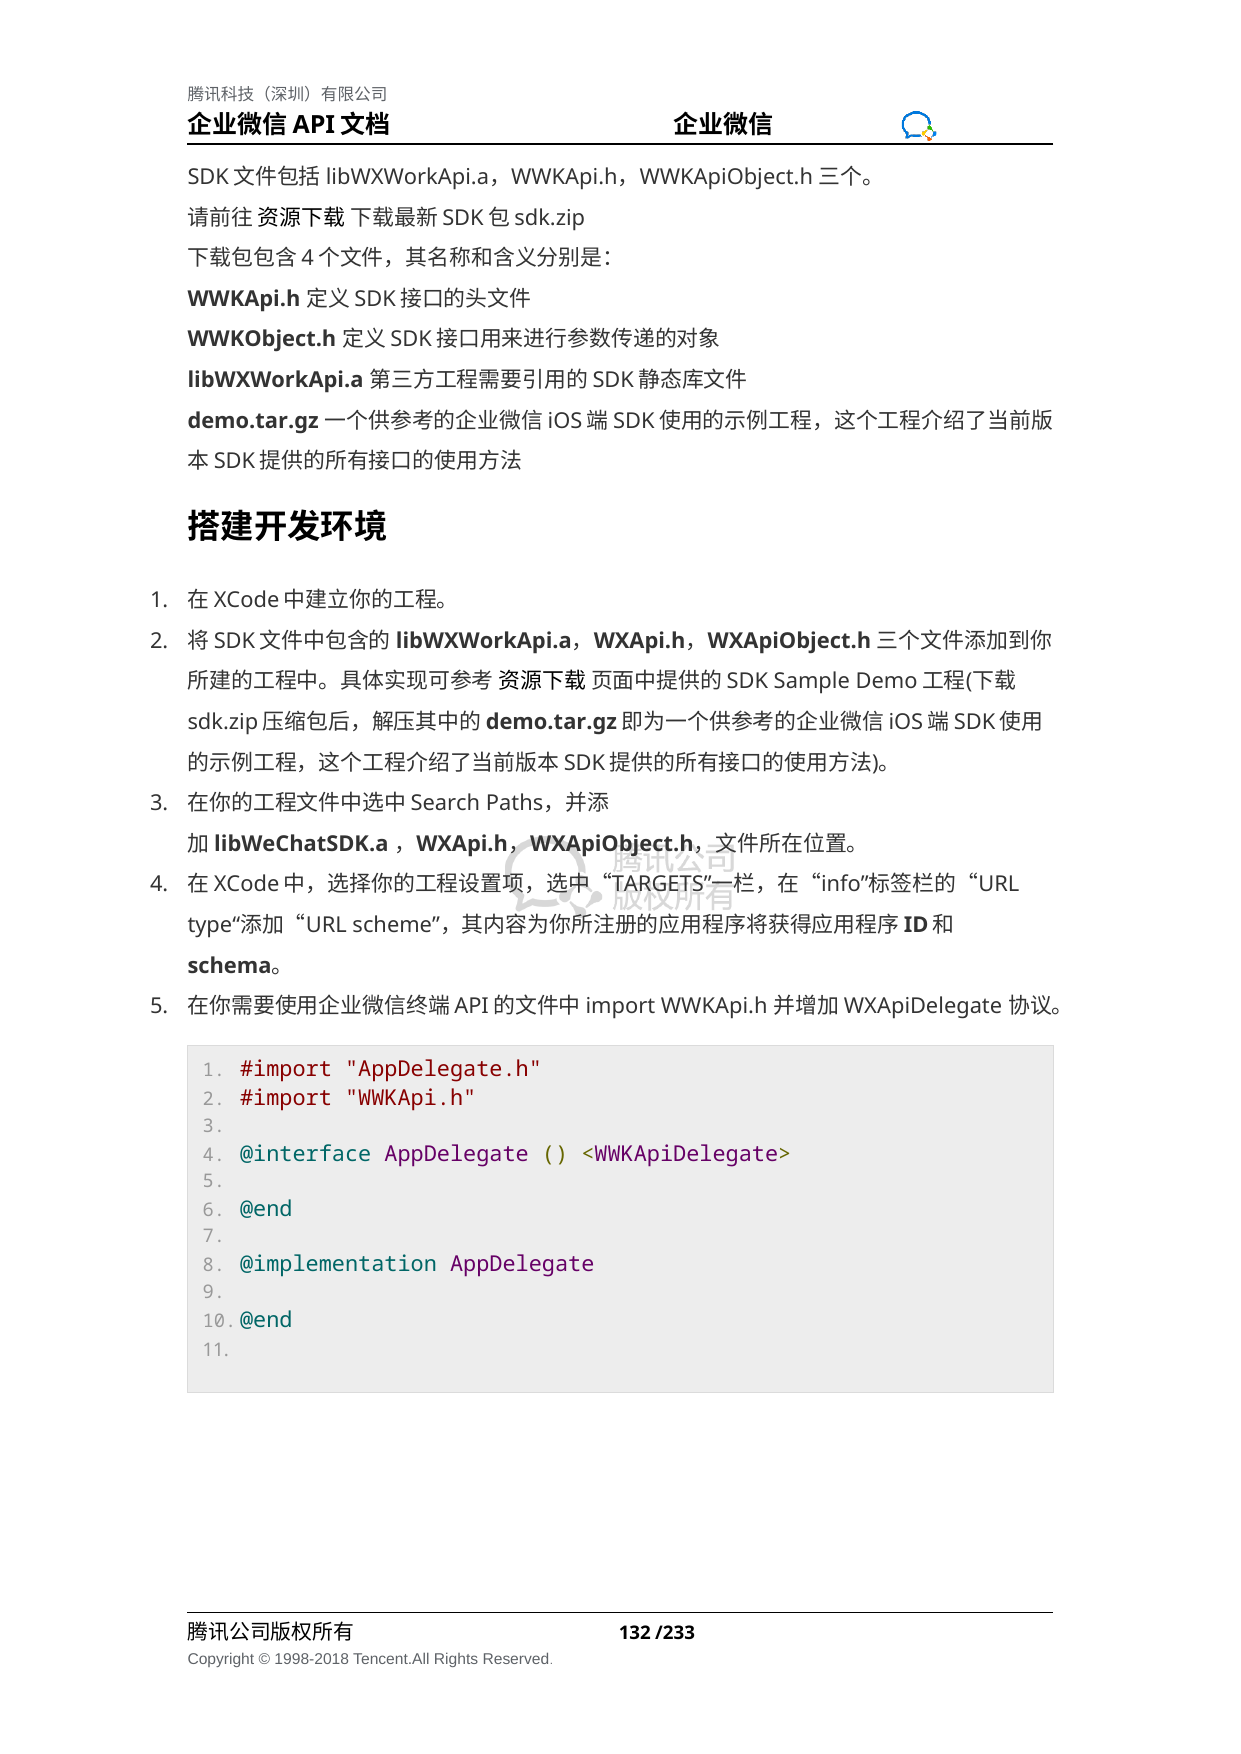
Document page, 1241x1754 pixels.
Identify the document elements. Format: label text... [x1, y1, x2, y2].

list 在XCode中建立你的工程。 [150, 573, 1053, 614]
text 搭建开发环境 [187, 500, 1053, 548]
list 在你的工程文件中选中Search Paths，并添加 libWeChatSDK.a ，WXApi.h，WXApiObject.h，文件所在位置。 [150, 776, 1053, 858]
list 将SDK文件中包含的 libWXWorkApi.a，WXApi.h，WXApiObject.h 三个文件添加到你所建的工程中。具体实现可参考 资源下载 页面中提供的SDK Sample Demo工程(下载sdk.zip压缩包后，解压其中的demo.tar.gz即为一个供参考的企业微信iOS端SDK使用的示例工程，这个工程介绍了当前版本SDK提供的所有接口的使用方法)。 [150, 614, 1053, 776]
list 在你需要使用企业微信终端API的文件中 import WWKApi.h 并增加 WXApiDelegate 协议。 [150, 979, 1053, 1020]
list 在XCode中，选择你的工程设置项，选中“TARGETS”一栏，在“info”标签栏的“URL type“添加“URL scheme”，其内容为你所注册的应用程序将获得应用程序ID和schema。 [150, 858, 1053, 979]
picture [901, 111, 937, 141]
text SDK文件包括 libWXWorkApi.a，WWKApi.h，WWKApiObject.h 三个。 请前往 资源下载 下载最新SDK包sdk.zip 下载包包含4个文件，其名称和含义分别是： WWKApi.h 定义SDK接口的头文件 WWKObject.h 定义SDK接口用来进行参数传递的对象 libWXWorkApi.a 第三方工程需要引用的SDK静态库文件 demo.tar.gz 一个供参考的企业微信iOS端SDK使用的示例工程，这个工程介绍了当前版本SDK提供的所有接口的使用方法 [187, 150, 1053, 475]
